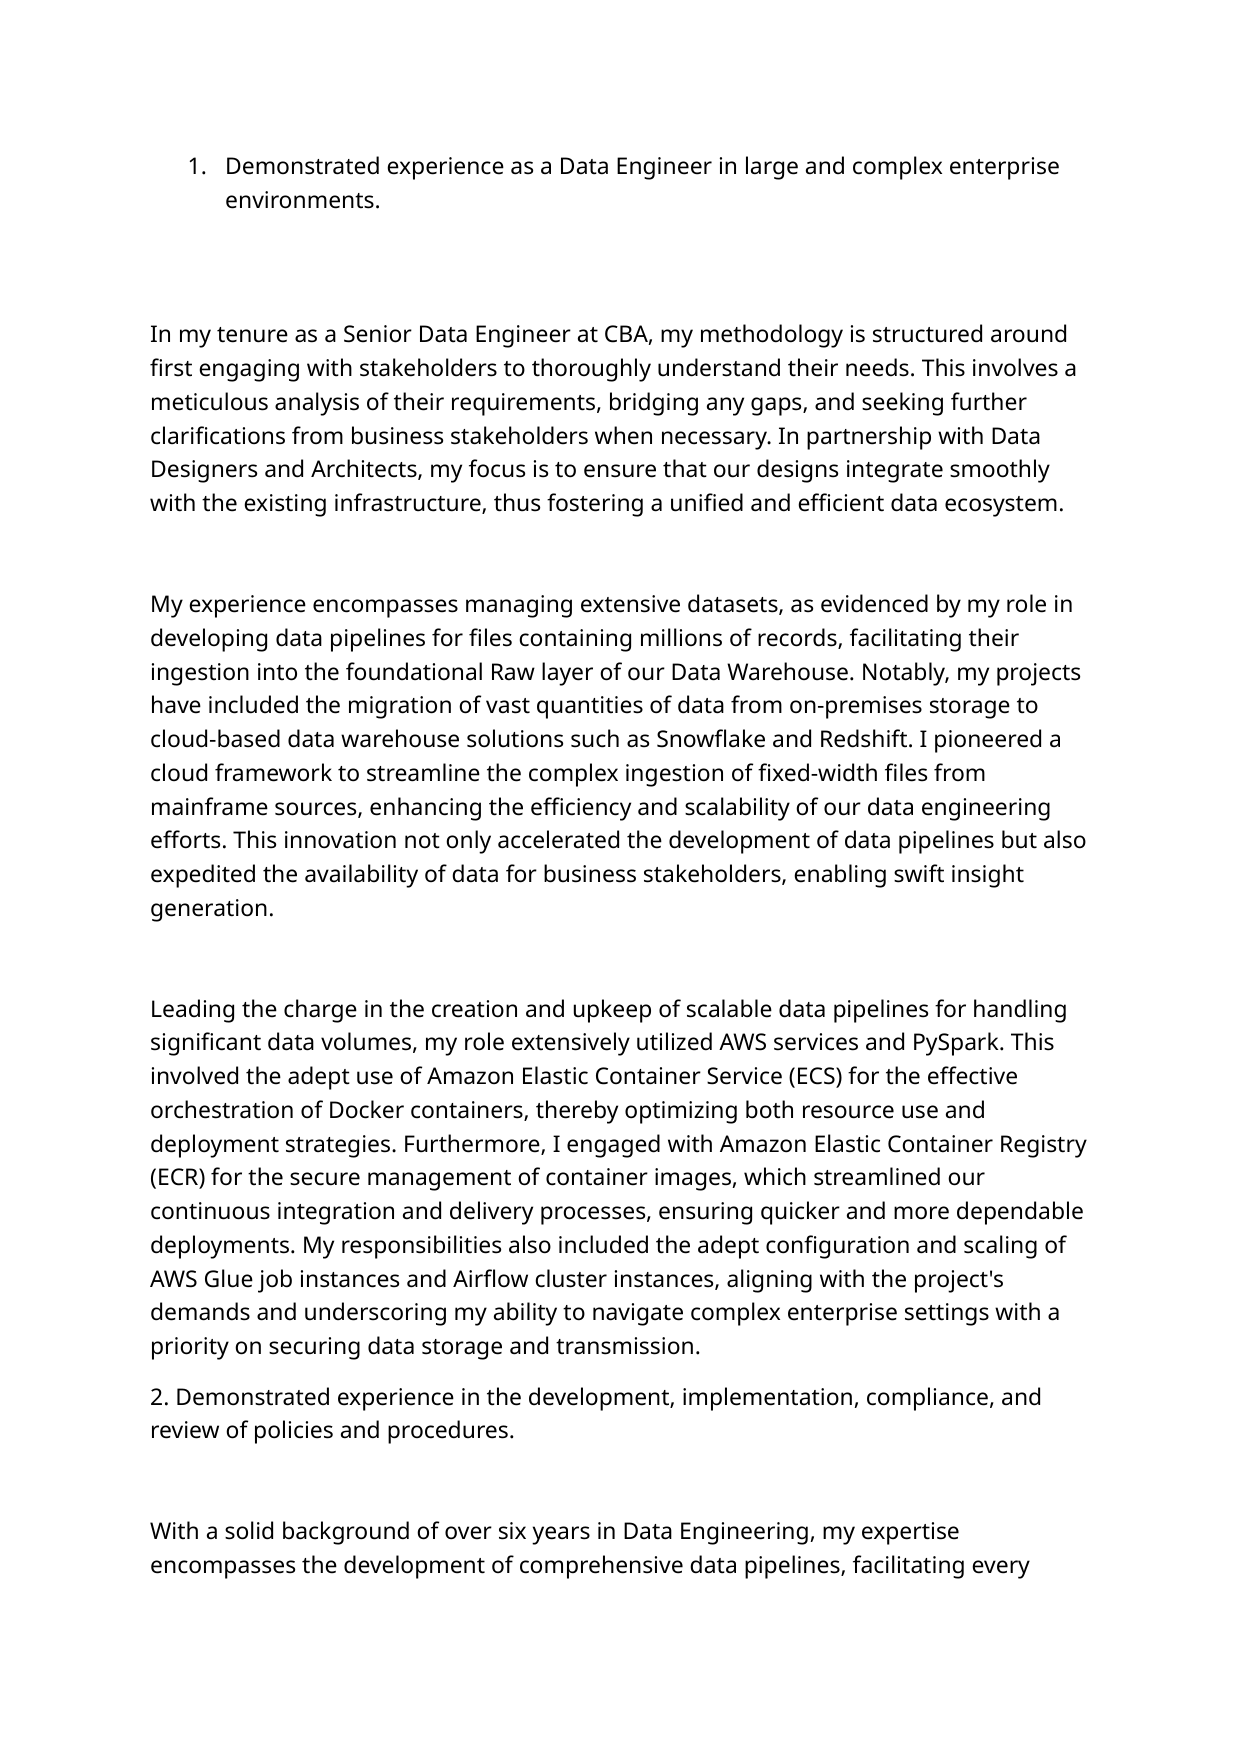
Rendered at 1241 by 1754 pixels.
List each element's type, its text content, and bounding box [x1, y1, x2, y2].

text In my tenure as a Senior Data Engineer at CBA, my methodology is structured around first engaging with stakeholders to thoroughly understand their needs. This involves a meticulous analysis of their requirements, bridging any gaps, and seeking further clarifications from business stakeholders when necessary. In partnership with Data Designers and Architects, my focus is to ensure that our designs integrate smoothly with the existing infrastructure, thus fostering a unified and efficient data ecosystem. [150, 318, 1090, 518]
text 2. Demonstrated experience in the development, implementation, compliance, and review of policies and procedures. [150, 1380, 1090, 1445]
text Leading the charge in the creation and upkeep of scalable data pipelines for handling significant data volumes, my role extensively utilized AWS services and PySpark. This involved the adept use of Amazon Elastic Container Service (ECS) for the effective orchestration of Docker containers, thereby optimizing both resource use and deployment strategies. Furthermore, I engaged with Amazon Elastic Container Registry (ECR) for the secure management of container images, which streamlined our continuous integration and delivery processes, ensuring quicker and more dependable deployments. My responsibilities also included the adept configuration and scaling of AWS Glue job instances and Airflow cluster instances, aligning with the project's demands and underscoring my ability to navigate complex enterprise settings with a priority on securing data storage and transmission. [150, 992, 1090, 1361]
list Demonstrated experience as a Data Engineer in large and complex enterprise environments. [187, 150, 1090, 215]
text My experience encompasses managing extensive datasets, as evidenced by my role in developing data pipelines for files containing millions of records, facilitating their ingestion into the foundational Raw layer of our Data Warehouse. Notably, my projects have included the migration of vast quantities of data from on-premises storage to cloud-based data warehouse solutions such as Snowflake and Redshift. I pioneered a cloud framework to streamline the complex ingestion of fixed-width files from mainframe sources, enhancing the efficiency and scalability of our data engineering efforts. This innovation not only accelerated the development of data pipelines but also expedited the availability of data for business stakeholders, enabling swift insight generation. [150, 588, 1090, 923]
